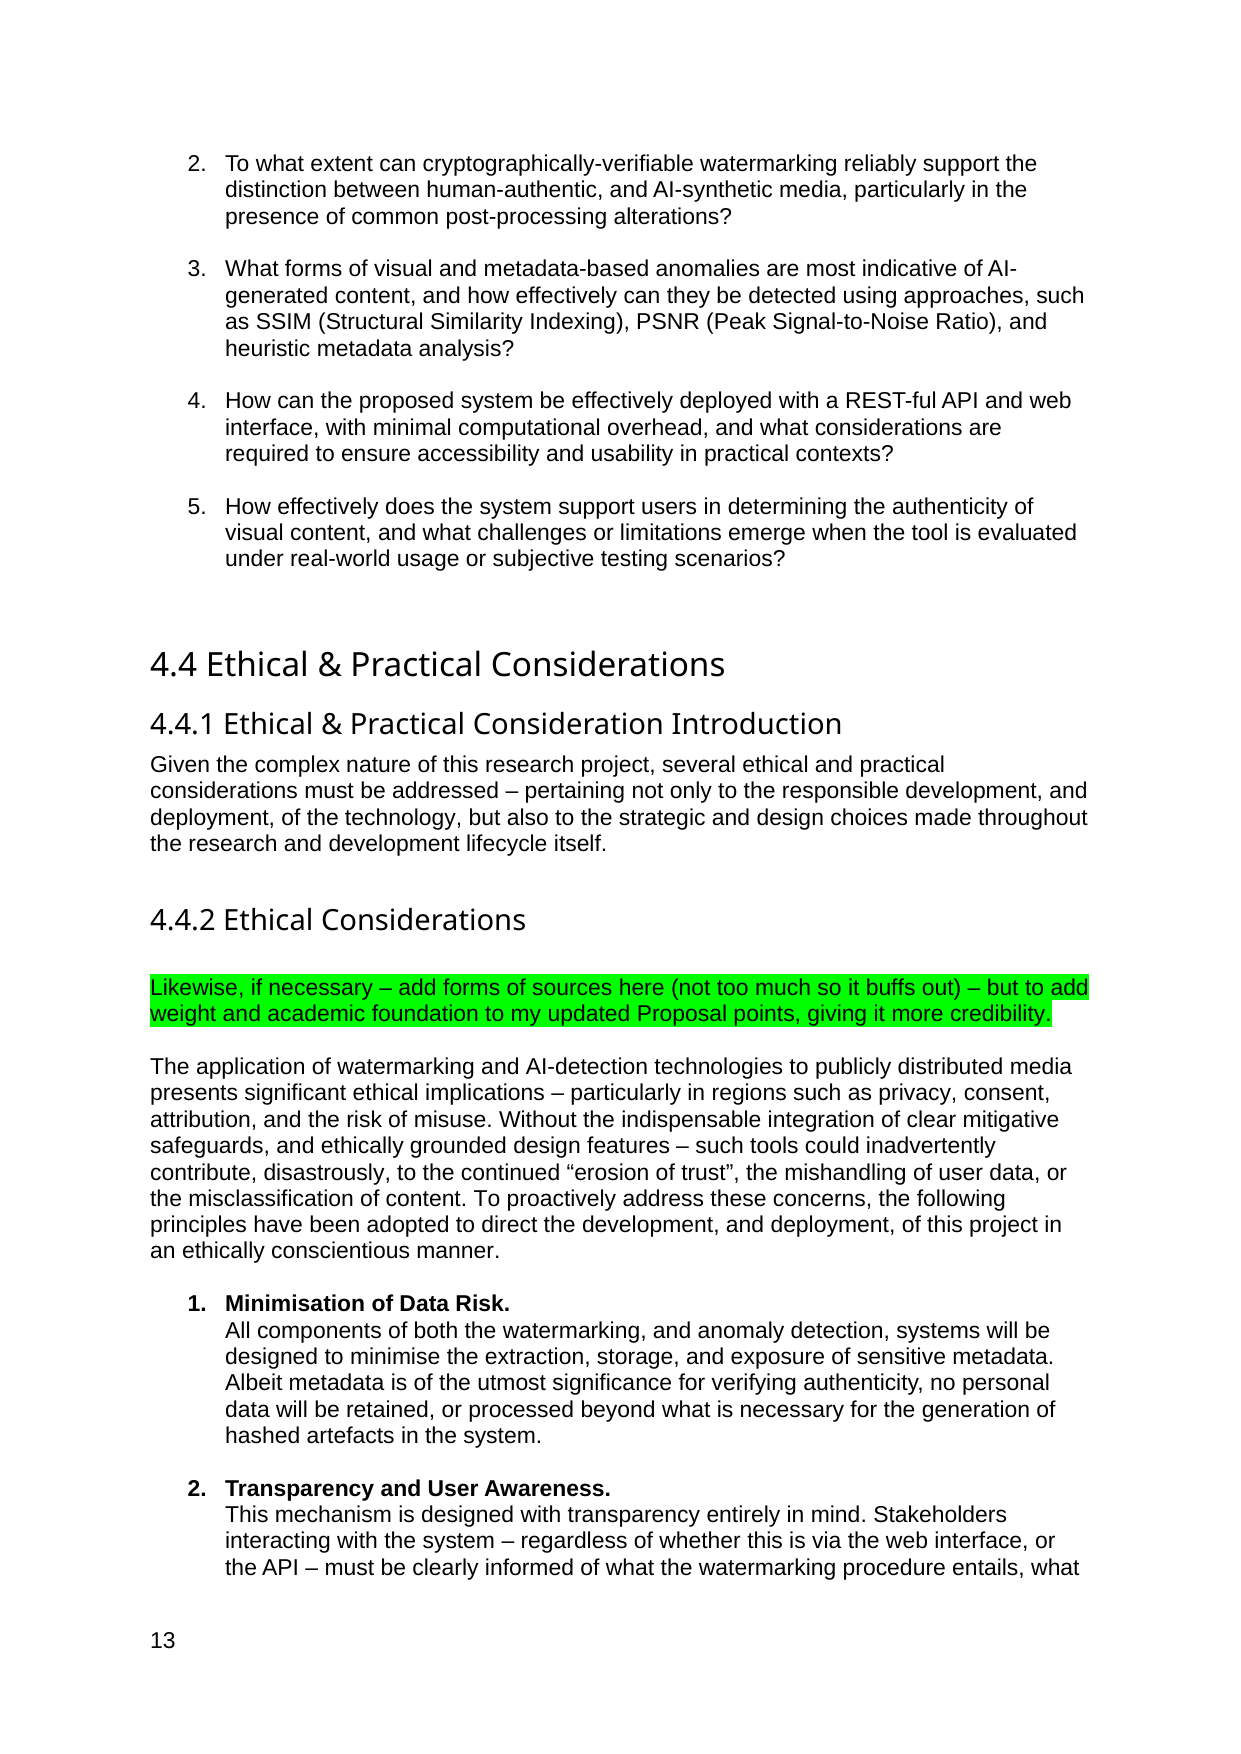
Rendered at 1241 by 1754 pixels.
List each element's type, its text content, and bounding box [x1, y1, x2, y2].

list All components of both the watermarking, and anomaly detection, systems will be designed to minimise the extraction, storage, and exposure of sensitive metadata. Albeit metadata is of the utmost significance for verifying authenticity, no personal data will be retained, or processed beyond what is necessary for the generation of hashed artefacts in the system. [225, 1317, 1090, 1448]
list Transparency and User Awareness. [187, 1475, 1090, 1501]
text The application of watermarking and AI-detection technologies to publicly distributed media presents significant ethical implications – particularly in regions such as privacy, consent, attribution, and the risk of misuse. Without the indispensable integration of clear mitigative safeguards, and ethically grounded design features – such tools could inadvertently contribute, disastrously, to the continued “erosion of trust”, the mishandling of user data, or the misclassification of content. To proactively address these concerns, the following principles have been adopted to direct the development, and deployment, of this project in an ethically conscientious manner. [150, 1053, 1090, 1264]
subtitle 4.4.2 Ethical Considerations [150, 899, 1090, 939]
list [225, 1501, 1090, 1580]
subtitle 4.4.1 Ethical & Practical Consideration Introduction [150, 703, 1090, 743]
list To what extent can cryptographically-verifiable watermarking reliably support the distinction between human-authentic, and AI-synthetic media, particularly in the presence of common post-processing alterations? [187, 150, 1090, 229]
list How effectively does the system support users in determining the authenticity of visual content, and what challenges or limitations emerge when the tool is evaluated under real-world usage or subjective testing scenarios? [187, 493, 1090, 572]
text Given the complex nature of this research project, several ethical and practical considerations must be addressed – pertaining not only to the responsible development, and deployment, of the technology, but also to the strategic and design choices made throughout the research and development lifecycle itself. [150, 751, 1090, 857]
list What forms of visual and metadata-based anomalies are most indicative of AI-generated content, and how effectively can they be detected using approaches, such as SSIM (Structural Similarity Indexing), PSNR (Peak Signal-to-Noise Ratio), and heuristic metadata analysis? [187, 255, 1090, 361]
subtitle 4.4 Ethical & Practical Considerations [150, 641, 1090, 686]
list How can the proposed system be effectively deployed with a REST-ful API and web interface, with minimal computational overhead, and what considerations are required to ensure accessibility and usability in practical contexts? [187, 387, 1090, 466]
list Minimisation of Data Risk. [187, 1290, 1090, 1317]
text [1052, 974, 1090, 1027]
